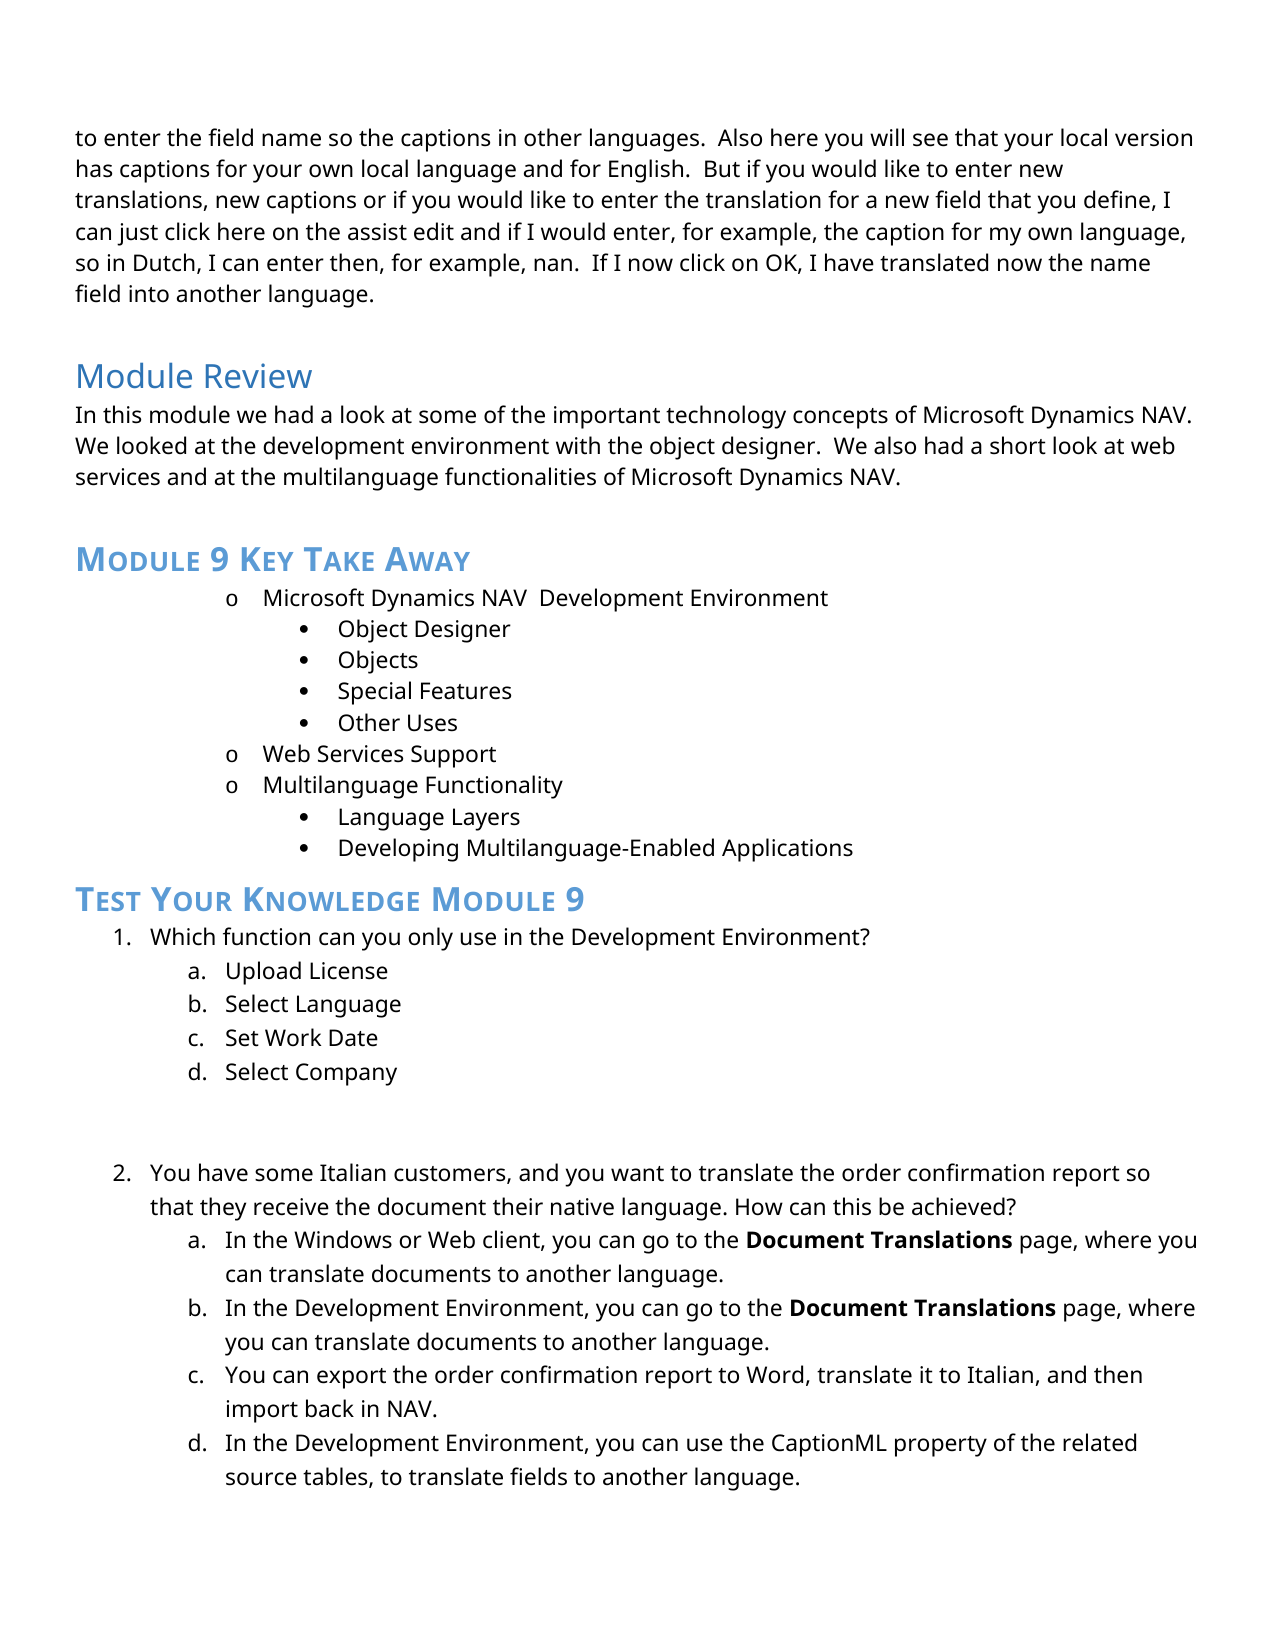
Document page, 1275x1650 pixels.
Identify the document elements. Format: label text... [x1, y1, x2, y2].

text In this module we had a look at some of the important technology concepts of Microsoft Dynamics NAV. We looked at the development environment with the object designer. We also had a short look at web services and at the multilanguage functionalities of Microsoft Dynamics NAV. [75, 398, 1200, 492]
list Objects [300, 644, 1200, 675]
list In the Development Environment, you can go to the Document Translations page, where you can translate documents to another language. [187, 1292, 1200, 1357]
list You have some Italian customers, and you want to translate the order confirmation report so that they receive the document their native language. How can this be achieved? [112, 1157, 1200, 1222]
list Other Uses [300, 707, 1200, 738]
list Select Language [187, 988, 1200, 1020]
title Module Review [75, 353, 1200, 398]
list Web Services Support [225, 738, 1200, 769]
list In the Windows or Web client, you can go to the Document Translations page, where you can translate documents to another language. [187, 1224, 1200, 1289]
list Which function can you only use in the Development Environment? [112, 921, 1200, 952]
list Object Designer [300, 613, 1200, 644]
list In the Development Environment, you can use the CaptionML property of the related source tables, to translate fields to another language. [187, 1427, 1200, 1492]
list Language Layers [300, 801, 1200, 832]
list Microsoft Dynamics NAV Development Environment [225, 581, 1200, 613]
list You can export the order confirmation report to Word, translate it to Italian, and then import back in NAV. [187, 1359, 1200, 1424]
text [75, 122, 1200, 309]
list Upload License [187, 955, 1200, 986]
list Special Features [300, 675, 1200, 707]
title Test Your Knowledge Module 9 [75, 876, 1200, 921]
list Developing Multilanguage-Enabled Applications [300, 832, 1200, 863]
list Select Company [187, 1056, 1200, 1087]
list Set Work Date [187, 1022, 1200, 1053]
list Multilanguage Functionality [225, 769, 1200, 801]
title Module 9 Key Take Away [75, 536, 1200, 581]
